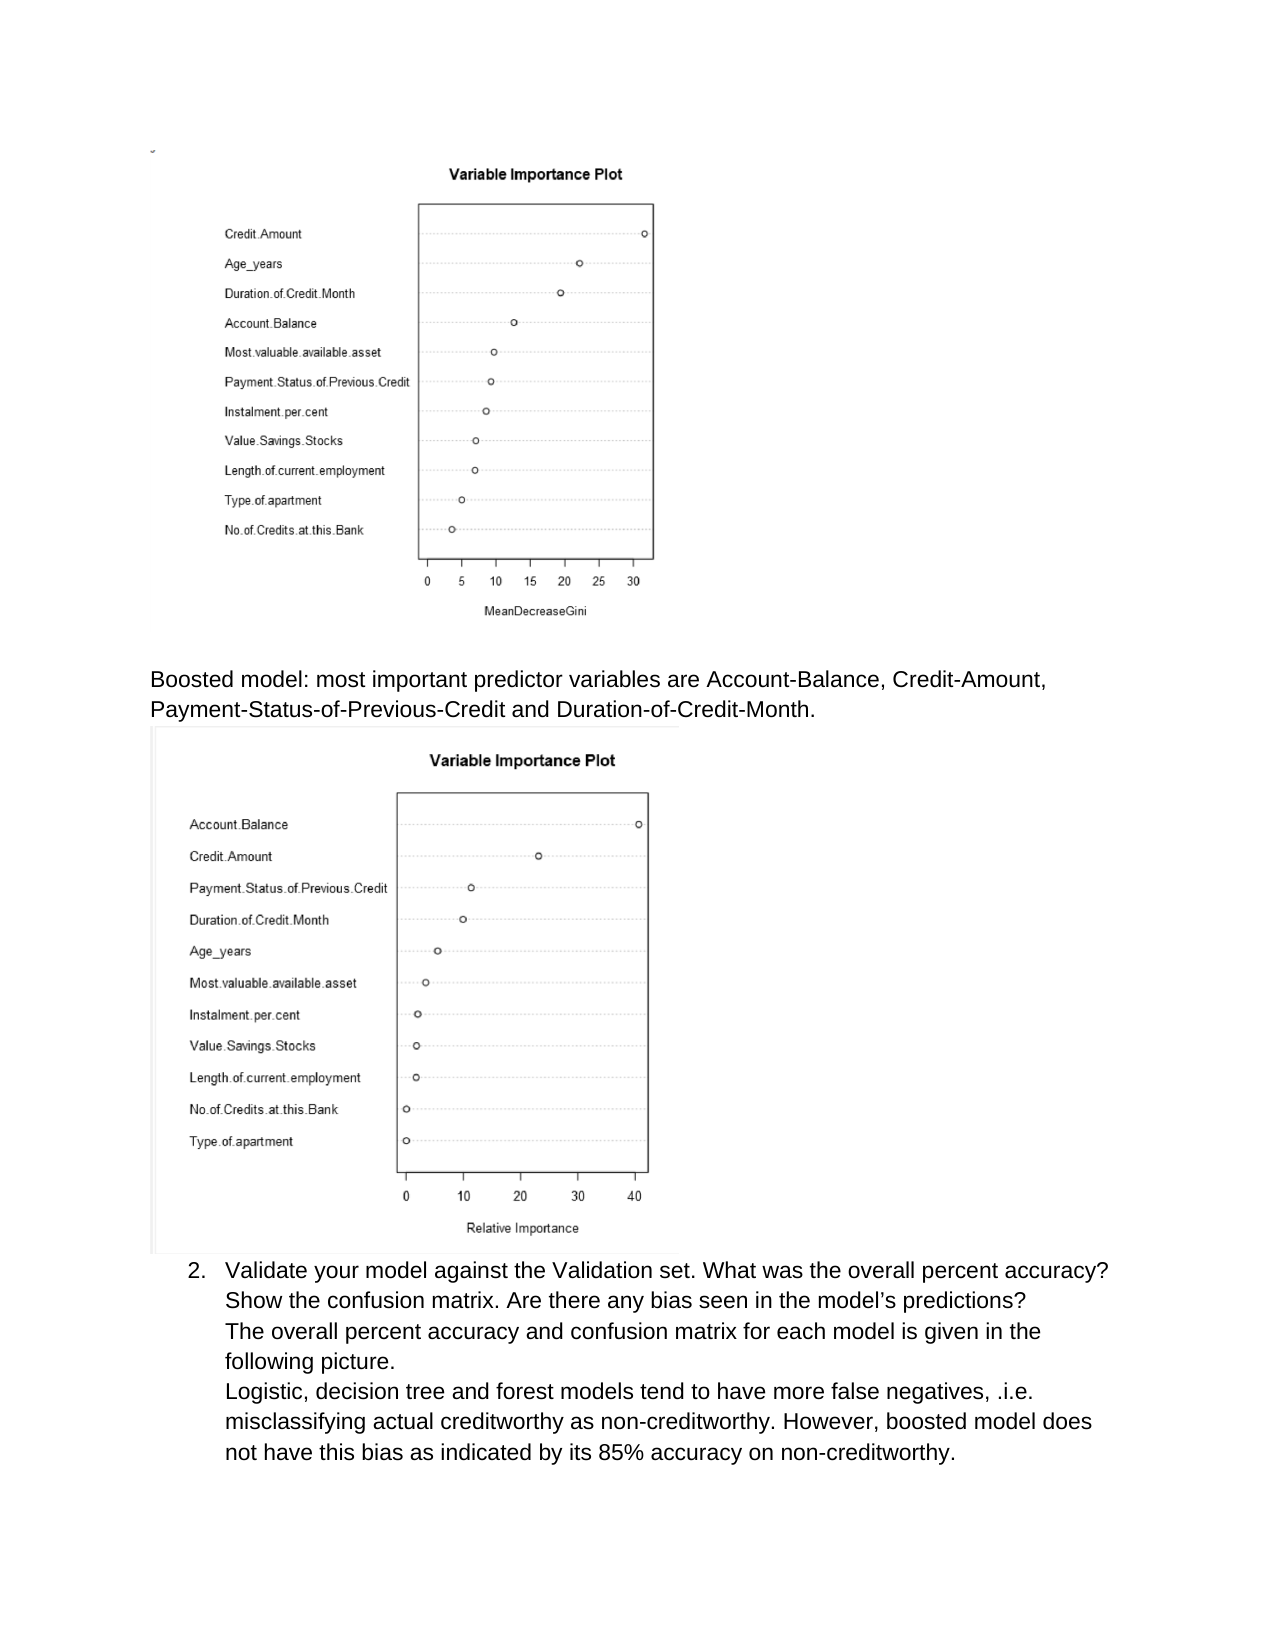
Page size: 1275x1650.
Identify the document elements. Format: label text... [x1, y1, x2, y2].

list Logistic, decision tree and forest models tend to have more false negatives, .i.e. misclassifying actual creditworthy as non-creditworthy. However, boosted model does not have this bias as indicated by its 85% accuracy on non-creditworthy. [225, 1378, 1125, 1465]
picture [150, 150, 714, 632]
list The overall percent accuracy and confusion matrix for each model is given in the following picture. [225, 1318, 1125, 1374]
picture [150, 726, 679, 1254]
text Boosted model: most important predictor variables are Account-Balance, Credit-Amount, Payment-Status-of-Previous-Credit and Duration-of-Credit-Month. [150, 666, 1125, 722]
list Validate your model against the Validation set. What was the overall percent accuracy? Show the confusion matrix. Are there any bias seen in the model’s predictions? [187, 1257, 1125, 1314]
